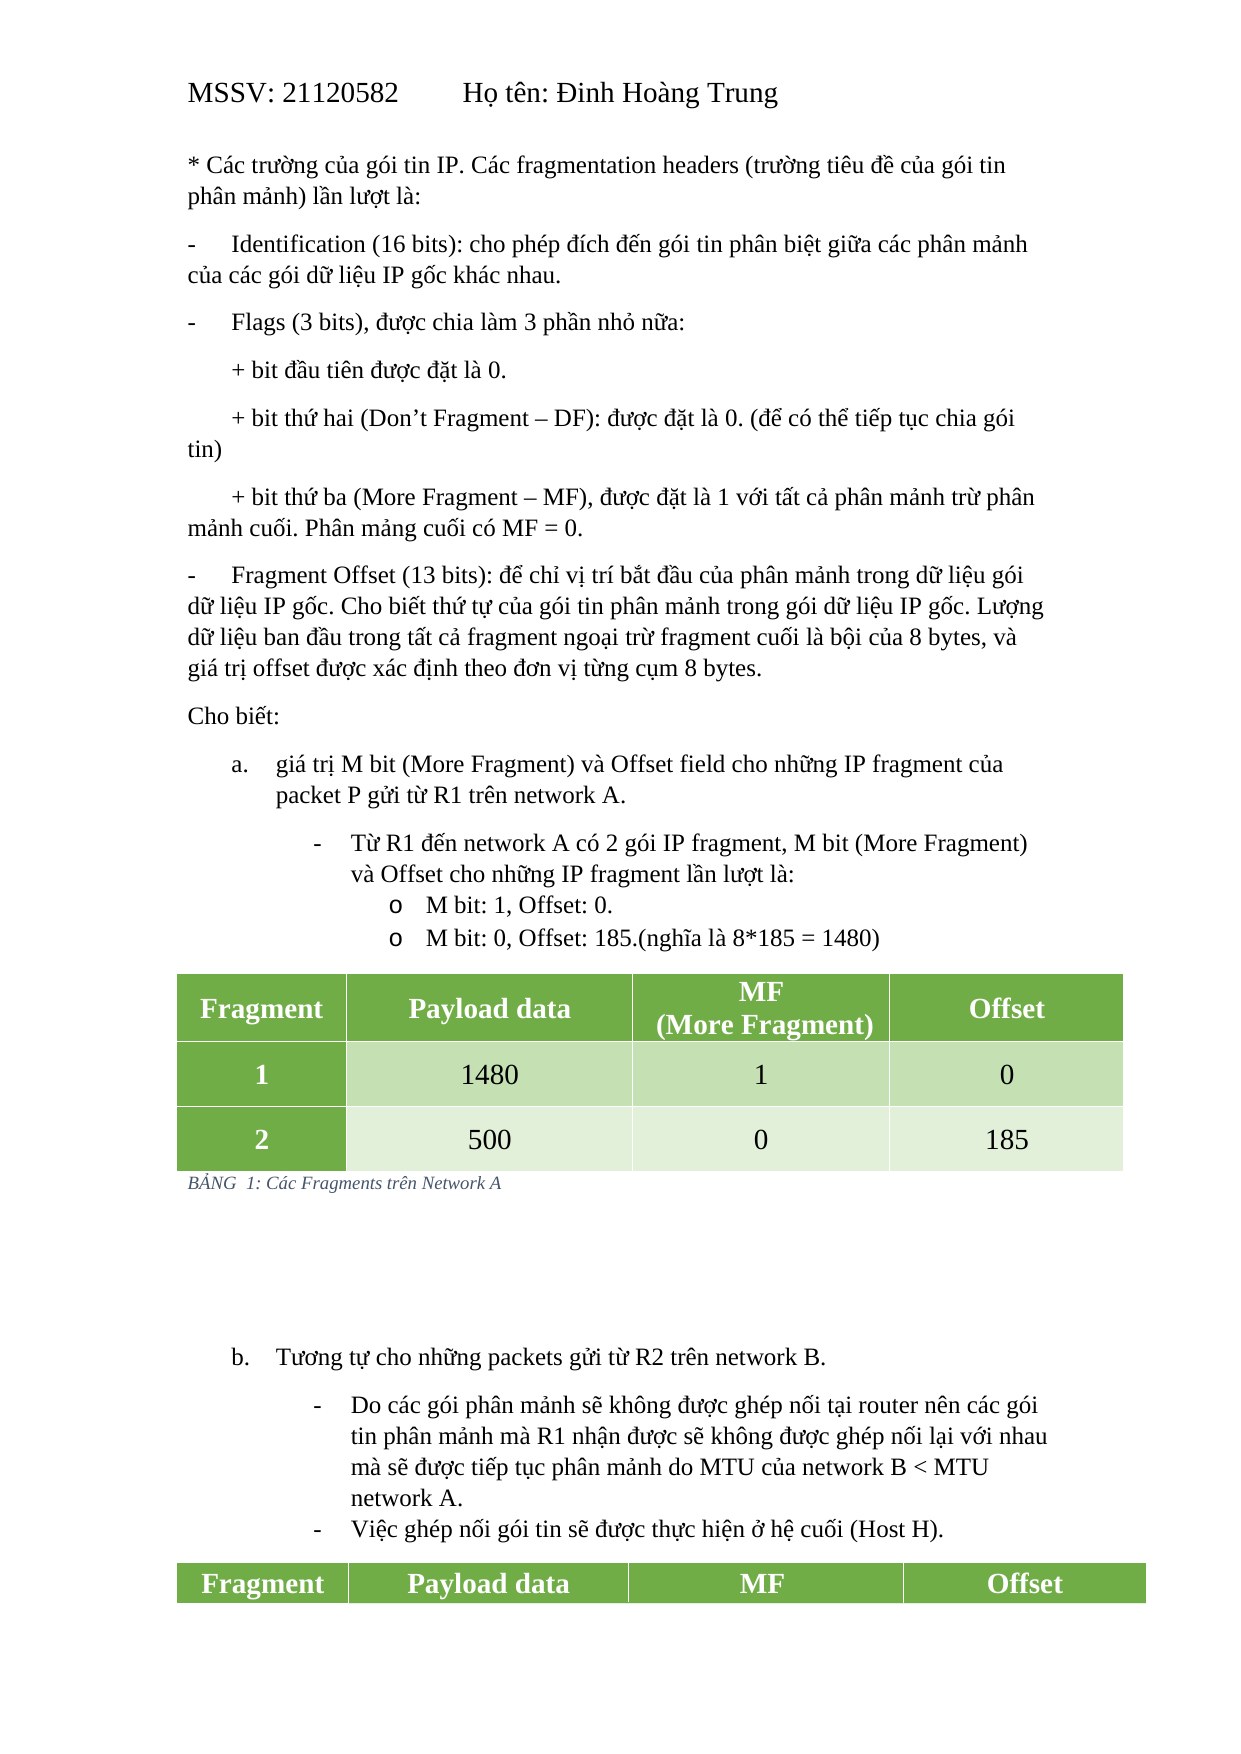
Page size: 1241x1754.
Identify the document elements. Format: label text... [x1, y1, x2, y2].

list Việc ghép nối gói tin sẽ được thực hiện ở hệ cuối (Host H). [313, 1514, 1053, 1543]
table_header Offset [890, 974, 1123, 1041]
table_cell 2 [177, 1107, 346, 1171]
text BẢNG 1: Các Fragments trên Network A [187, 1172, 1053, 1194]
table_cell 1480 [347, 1042, 632, 1106]
table_header Offset [904, 1563, 1146, 1603]
table_header Payload data [349, 1563, 628, 1603]
table_cell 1 [177, 1042, 346, 1106]
list M bit: 0, Offset: 185.(nghĩa là 8*185 = 1480) [388, 923, 1053, 954]
table_header Fragment [177, 974, 346, 1041]
table_cell 1 [633, 1042, 889, 1106]
text + bit đầu tiên được đặt là 0. [187, 355, 1053, 384]
text Cho biết: [187, 701, 1053, 730]
table_cell 500 [347, 1107, 632, 1171]
table_header MF (More Fragment) [633, 974, 889, 1041]
text + bit thứ hai (Don’t Fragment – DF): được đặt là 0. (để có thể tiếp tục chia gói tin) [187, 403, 1053, 463]
table_cell 0 [633, 1107, 889, 1171]
list giá trị M bit (More Fragment) và Offset field cho những IP fragment của packet P gửi từ R1 trên network A. [231, 749, 1053, 809]
table_cell 0 [890, 1042, 1123, 1106]
text - Identification (16 bits): cho phép đích đến gói tin phân biệt giữa các phân mảnh của các gói dữ liệu IP gốc khác nhau. [187, 229, 1053, 288]
list Từ R1 đến network A có 2 gói IP fragment, M bit (More Fragment) và Offset cho những IP fragment lần lượt là: [313, 828, 1053, 887]
text * Các trường của gói tin IP. Các fragmentation headers (trường tiêu đề của gói tin phân mảnh) lần lượt là: [187, 150, 1053, 210]
list Tương tự cho những packets gửi từ R2 trên network B. [231, 1342, 1053, 1371]
table_header MF (More Fragment) [628, 1563, 903, 1603]
table_cell 185 [890, 1107, 1123, 1171]
table_header Fragment [177, 1563, 348, 1603]
text - Flags (3 bits), được chia làm 3 phần nhỏ nữa: [187, 307, 1053, 336]
table_header Payload data [347, 974, 632, 1041]
text + bit thứ ba (More Fragment – MF), được đặt là 1 với tất cả phân mảnh trừ phân mảnh cuối. Phân mảng cuối có MF = 0. [187, 482, 1053, 541]
list Do các gói phân mảnh sẽ không được ghép nối tại router nên các gói tin phân mảnh mà R1 nhận được sẽ không được ghép nối lại với nhau mà sẽ được tiếp tục phân mảnh do MTU của network B < MTU network A. [313, 1390, 1053, 1512]
text - Fragment Offset (13 bits): để chỉ vị trí bắt đầu của phân mảnh trong dữ liệu gói dữ liệu IP gốc. Cho biết thứ tự của gói tin phân mảnh trong gói dữ liệu IP gốc. Lượng dữ liệu ban đầu trong tất cả fragment ngoại trừ fragment cuối là bội của 8 bytes, và giá trị offset được xác định theo đơn vị từng cụm 8 bytes. [187, 560, 1053, 682]
list M bit: 1, Offset: 0. [388, 890, 1053, 921]
